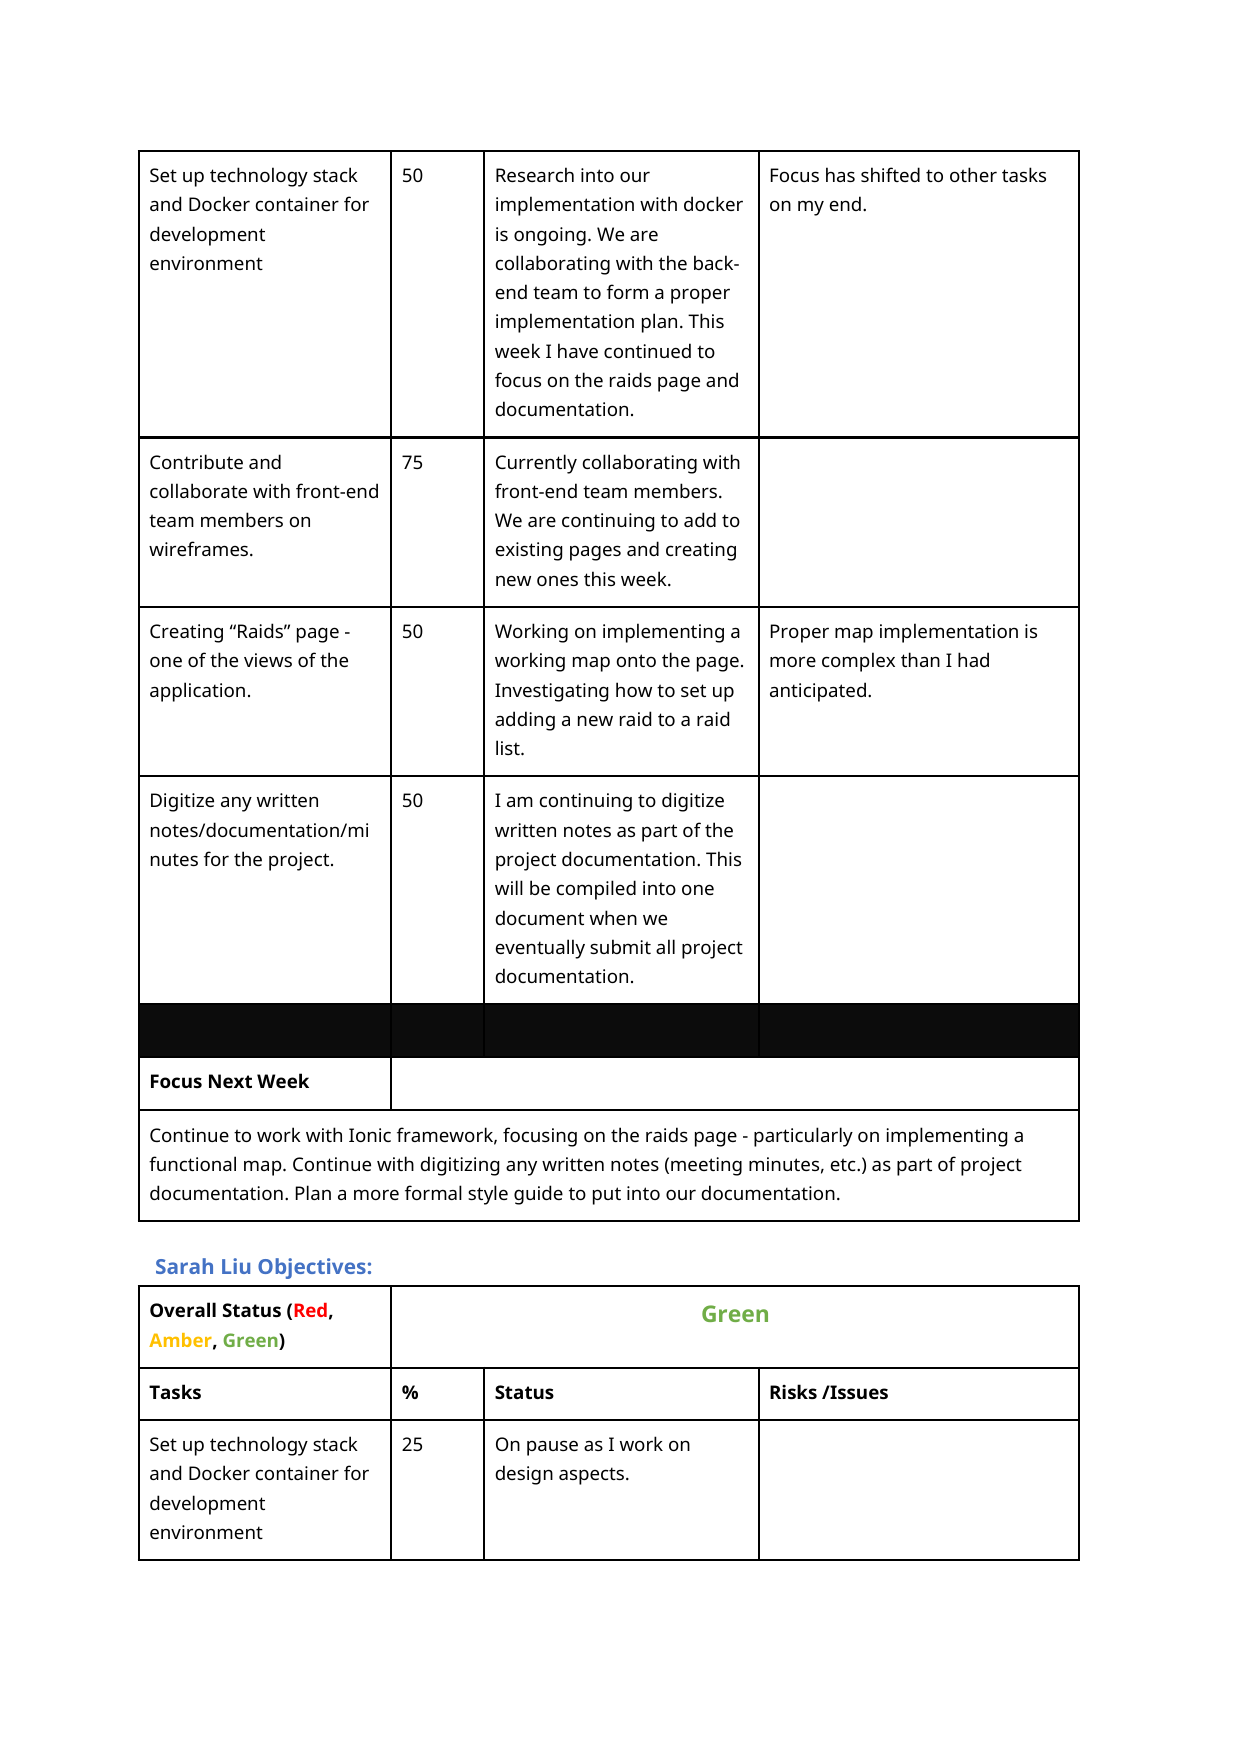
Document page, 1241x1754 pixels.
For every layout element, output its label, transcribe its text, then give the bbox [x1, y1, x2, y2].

table_cell 50 [392, 608, 483, 775]
table_cell Tasks [140, 1369, 390, 1419]
table_cell [485, 1005, 758, 1056]
table_cell Status [485, 1369, 758, 1419]
table_cell [392, 1058, 1078, 1109]
table_cell On pause as I work on design aspects. [485, 1421, 758, 1559]
table_cell Focus has shifted to other tasks on my end. [760, 152, 1078, 436]
table_header Overall Status (Red, Amber, Green) [140, 1287, 390, 1367]
text Sarah Liu Objectives: [150, 1252, 1090, 1281]
table_cell Set up technology stack and Docker container for development environment [140, 152, 390, 436]
table_cell Continue to work with Ionic framework, focusing on the raids page - particularly on implementing a functional map. Continue with digitizing any written notes (meeting minutes, etc.) as part of project documentation. Plan a more formal style guide to put into our documentation. [140, 1111, 1078, 1220]
table_cell Research into our implementation with docker is ongoing. We are collaborating with the back-end team to form a proper implementation plan. This week I have continued to focus on the raids page and documentation. [485, 152, 758, 436]
table_cell 25 [392, 1421, 483, 1559]
table_cell [760, 1005, 1078, 1056]
table_cell Set up technology stack and Docker container for development environment [140, 1421, 390, 1559]
table_cell Focus Next Week [140, 1058, 390, 1109]
table_cell Currently collaborating with front-end team members. We are continuing to add to existing pages and creating new ones this week. [485, 439, 758, 606]
table_cell Working on implementing a working map onto the page. Investigating how to set up adding a new raid to a raid list. [485, 608, 758, 775]
table_cell % [392, 1369, 483, 1419]
table_cell I am continuing to digitize written notes as part of the project documentation. This will be compiled into one document when we eventually submit all project documentation. [485, 777, 758, 1003]
table_cell [140, 1005, 390, 1056]
table_cell 75 [392, 439, 483, 606]
table_cell [392, 1005, 483, 1056]
table_cell [760, 777, 1078, 1003]
table_header Green [392, 1287, 1078, 1367]
table_cell [760, 439, 1078, 606]
table_cell Digitize any written notes/documentation/minutes for the project. [140, 777, 390, 1003]
table_cell [760, 1421, 1078, 1559]
table_cell Proper map implementation is more complex than I had anticipated. [760, 608, 1078, 775]
table_cell Creating “Raids” page - one of the views of the application. [140, 608, 390, 775]
table_cell Contribute and collaborate with front-end team members on wireframes. [140, 439, 390, 606]
table_cell 50 [392, 152, 483, 436]
table_cell 50 [392, 777, 483, 1003]
table_cell Risks /Issues [760, 1369, 1078, 1419]
